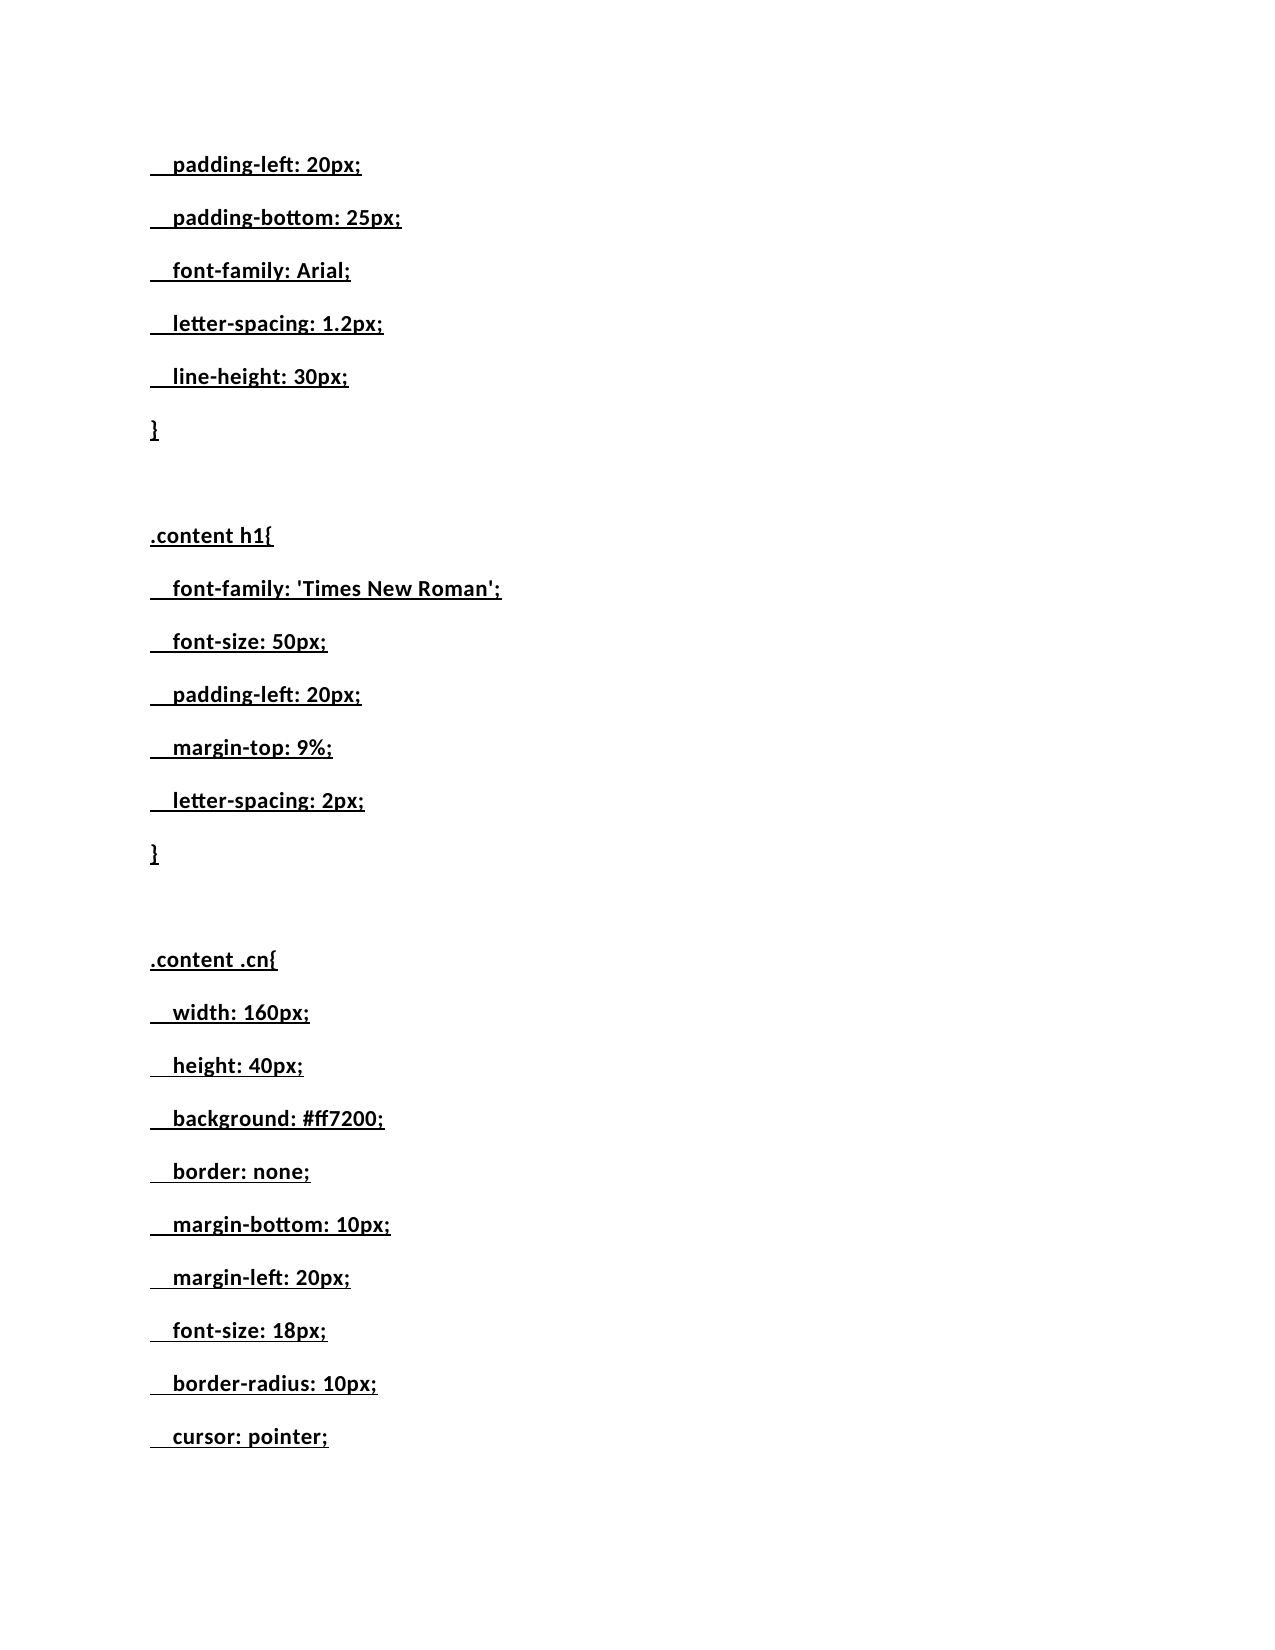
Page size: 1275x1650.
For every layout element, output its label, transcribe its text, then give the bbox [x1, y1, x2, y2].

text margin-left: 20px; [150, 1263, 1125, 1291]
text padding-left: 20px; [150, 680, 1125, 708]
text letter-spacing: 2px; [150, 786, 1125, 814]
text .content .cn{ [150, 945, 1125, 973]
text cursor: pointer; [150, 1422, 1125, 1451]
text font-size: 50px; [150, 627, 1125, 655]
text border: none; [150, 1157, 1125, 1185]
text padding-bottom: 25px; [150, 203, 1125, 231]
text .content h1{ [150, 521, 1125, 549]
text font-size: 18px; [150, 1316, 1125, 1344]
text line-height: 30px; [150, 362, 1125, 390]
text } [150, 839, 1125, 867]
text background: #ff7200; [150, 1104, 1125, 1132]
text height: 40px; [150, 1051, 1125, 1079]
text } [150, 415, 1125, 443]
text margin-bottom: 10px; [150, 1210, 1125, 1238]
text width: 160px; [150, 998, 1125, 1026]
text letter-spacing: 1.2px; [150, 309, 1125, 337]
text border-radius: 10px; [150, 1369, 1125, 1397]
text padding-left: 20px; [150, 150, 1125, 178]
text font-family: 'Times New Roman'; [150, 574, 1125, 602]
text font-family: Arial; [150, 256, 1125, 284]
text margin-top: 9%; [150, 733, 1125, 761]
